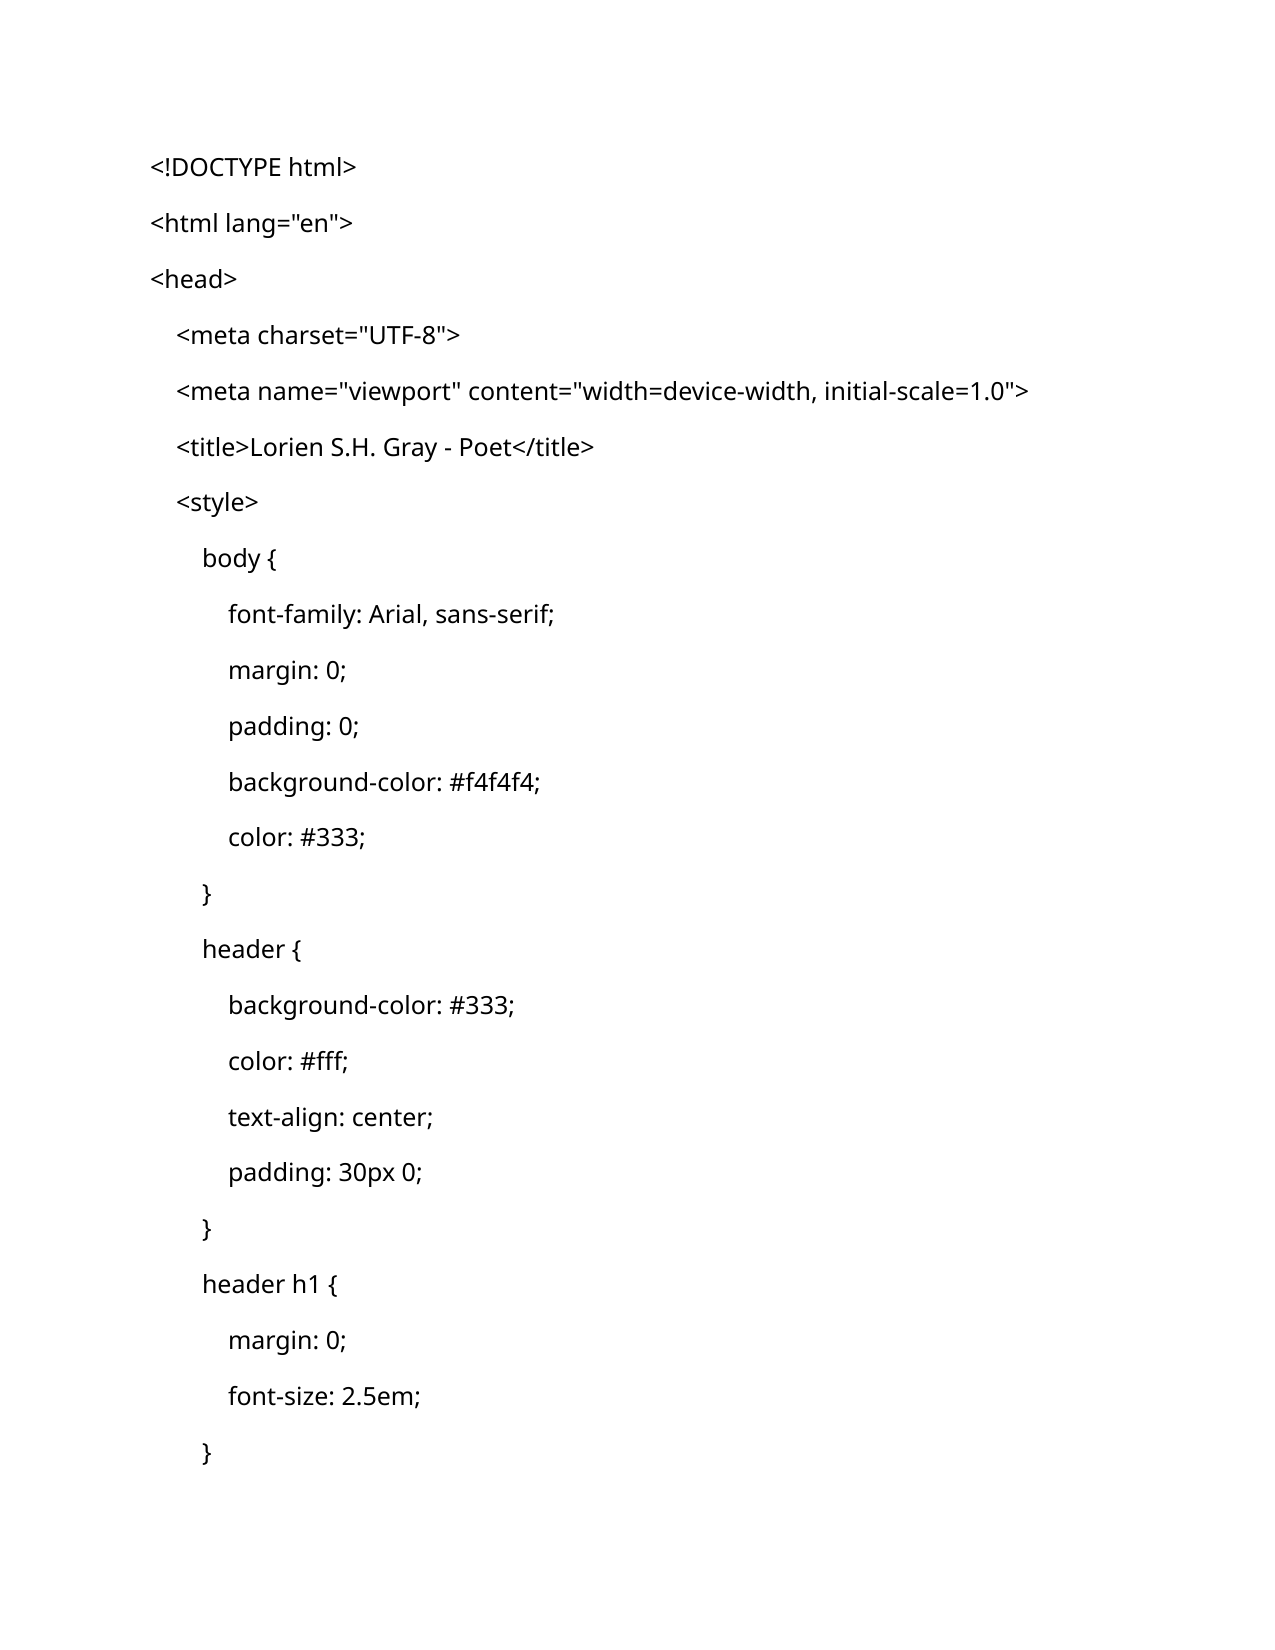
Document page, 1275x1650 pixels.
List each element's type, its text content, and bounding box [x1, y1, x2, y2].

text <meta name="viewport" content="width=device-width, initial-scale=1.0"> [150, 373, 1125, 407]
text font-size: 2.5em; [150, 1378, 1125, 1412]
text <meta charset="UTF-8"> [150, 317, 1125, 352]
text } [150, 876, 1125, 910]
text font-family: Arial, sans-serif; [150, 597, 1125, 631]
text header h1 { [150, 1267, 1125, 1301]
text <!DOCTYPE html> [150, 150, 1125, 184]
text body { [150, 541, 1125, 575]
text margin: 0; [150, 1322, 1125, 1357]
text padding: 30px 0; [150, 1155, 1125, 1189]
text <html lang="en"> [150, 206, 1125, 240]
text } [150, 1211, 1125, 1245]
text } [150, 1434, 1125, 1468]
text <title>Lorien S.H. Gray - Poet</title> [150, 429, 1125, 463]
text <style> [150, 485, 1125, 519]
text color: #fff; [150, 1043, 1125, 1077]
text background-color: #f4f4f4; [150, 764, 1125, 798]
text color: #333; [150, 820, 1125, 854]
text text-align: center; [150, 1099, 1125, 1133]
text <head> [150, 262, 1125, 296]
text padding: 0; [150, 708, 1125, 742]
text margin: 0; [150, 652, 1125, 687]
text header { [150, 932, 1125, 966]
text background-color: #333; [150, 987, 1125, 1022]
